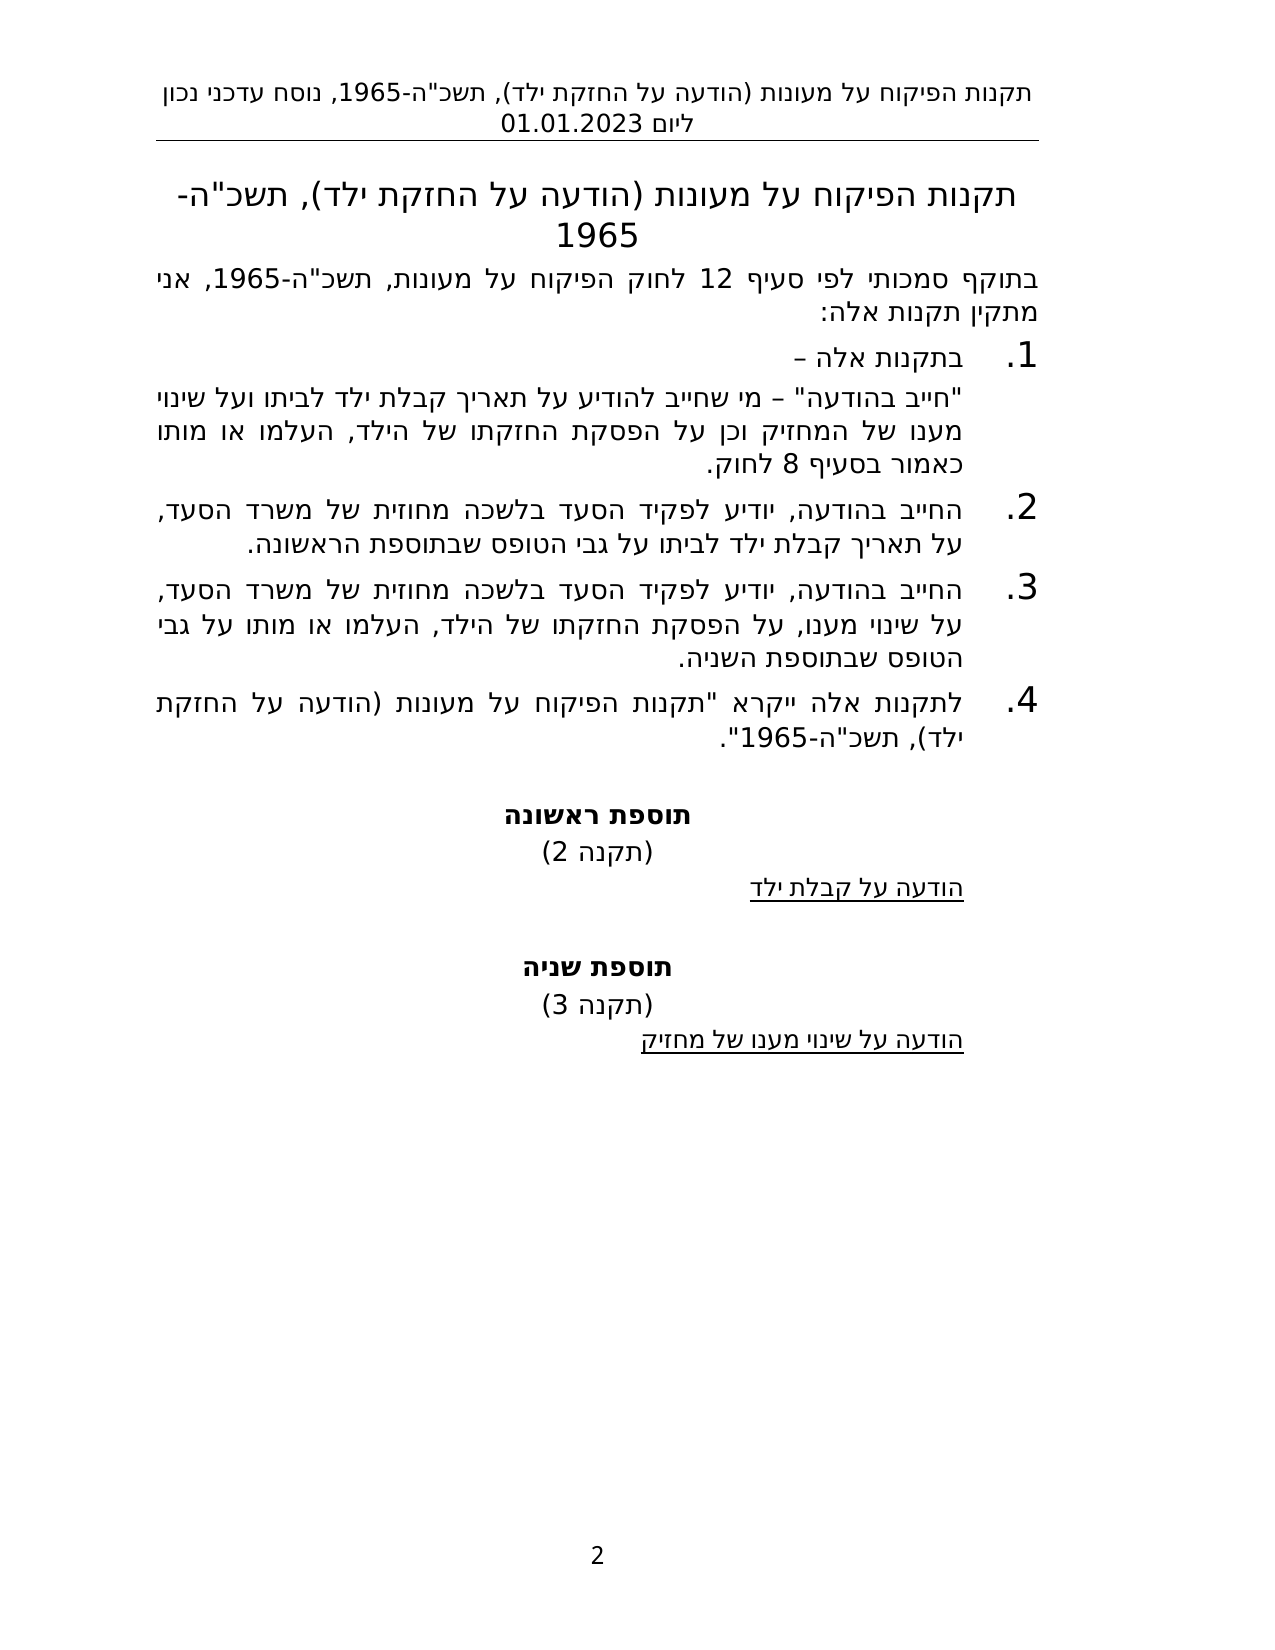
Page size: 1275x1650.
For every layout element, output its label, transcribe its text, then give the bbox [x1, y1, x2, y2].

text 1. בתקנות אלה – [156, 341, 1039, 382]
text (תקנה 3) [156, 1004, 1039, 1036]
text הודעה על קבלת ילד [156, 886, 964, 916]
text 4. לתקנות אלה ייקרא "תקנות הפיקוח על מעונות (הודעה על החזקת ילד), תשכ"ה-1965". [156, 686, 1039, 760]
text בתוקף סמכותי לפי סעיף 12 לחוק הפיקוח על מעונות, תשכ"ה-1965, אני מתקין תקנות אלה: [156, 270, 1039, 334]
text 3. החייב בהודעה, יודיע לפקיד הסעד בלשכה מחוזית של משרד הסעד, על שינוי מענו, על הפסקת החזקתו של הילד, העלמו או מותו על גבי הטופס שבתוספת השניה. [156, 573, 1039, 679]
text תוספת שניה [156, 967, 1039, 998]
text תקנות הפיקוח על מעונות (הודעה על החזקת ילד), תשכ"ה-1965 [156, 182, 1039, 261]
text תוספת ראשונה [156, 811, 1039, 843]
text (תקנה 2) [156, 849, 1039, 880]
text הודעה על שינוי מענו של מחזיק [156, 1042, 964, 1071]
text 2. החייב בהודעה, יודיע לפקיד הסעד בלשכה מחוזית של משרד הסעד, על תאריך קבלת ילד לביתו על גבי הטופס שבתוספת הראשונה. [156, 492, 1039, 566]
text "חייב בהודעה" – מי שחייב להודיע על תאריך קבלת ילד לביתו ועל שינוי מענו של המחזיק וכן על הפסקת החזקתו של הילד, העלמו או מותו כאמור בסעיף 8 לחוק. [156, 388, 964, 486]
